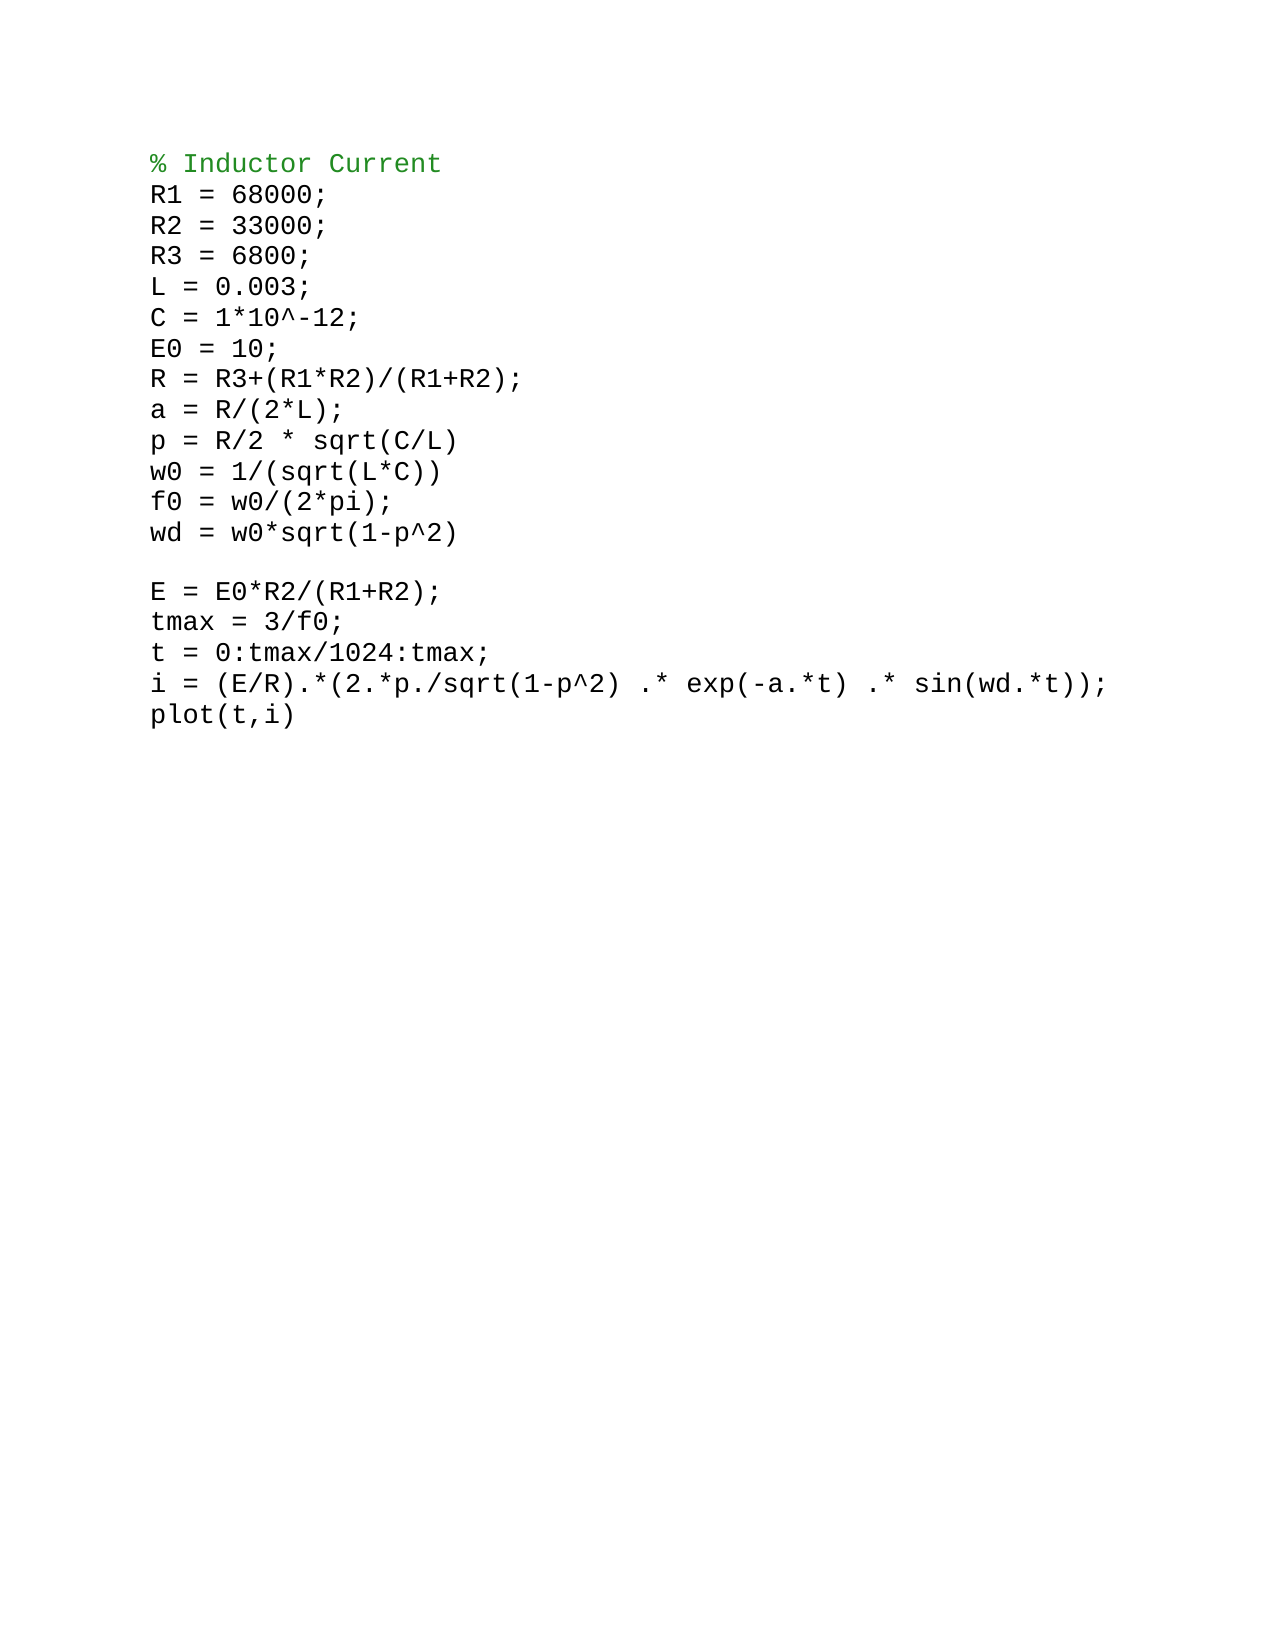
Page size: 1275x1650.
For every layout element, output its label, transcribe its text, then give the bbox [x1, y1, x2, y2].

text L = 0.003; [150, 273, 1125, 304]
text t = 0:tmax/1024:tmax; [150, 639, 1125, 670]
text wd = w0*sqrt(1-p^2) [150, 519, 1125, 549]
text R = R3+(R1*R2)/(R1+R2); [150, 365, 1125, 396]
text R2 = 33000; [150, 211, 1125, 242]
text E0 = 10; [150, 334, 1125, 365]
text i = (E/R).*(2.*p./sqrt(1-p^2) .* exp(-a.*t) .* sin(wd.*t)); [150, 670, 1125, 700]
text E = E0*R2/(R1+R2); [150, 577, 1125, 608]
text plot(t,i) [150, 700, 1125, 731]
text a = R/(2*L); [150, 396, 1125, 427]
text C = 1*10^-12; [150, 304, 1125, 334]
text w0 = 1/(sqrt(L*C)) [150, 457, 1125, 488]
text R3 = 6800; [150, 242, 1125, 273]
text p = R/2 * sqrt(C/L) [150, 427, 1125, 457]
text % Inductor Current [150, 150, 1125, 181]
text f0 = w0/(2*pi); [150, 488, 1125, 519]
text R1 = 68000; [150, 181, 1125, 211]
text tmax = 3/f0; [150, 608, 1125, 639]
